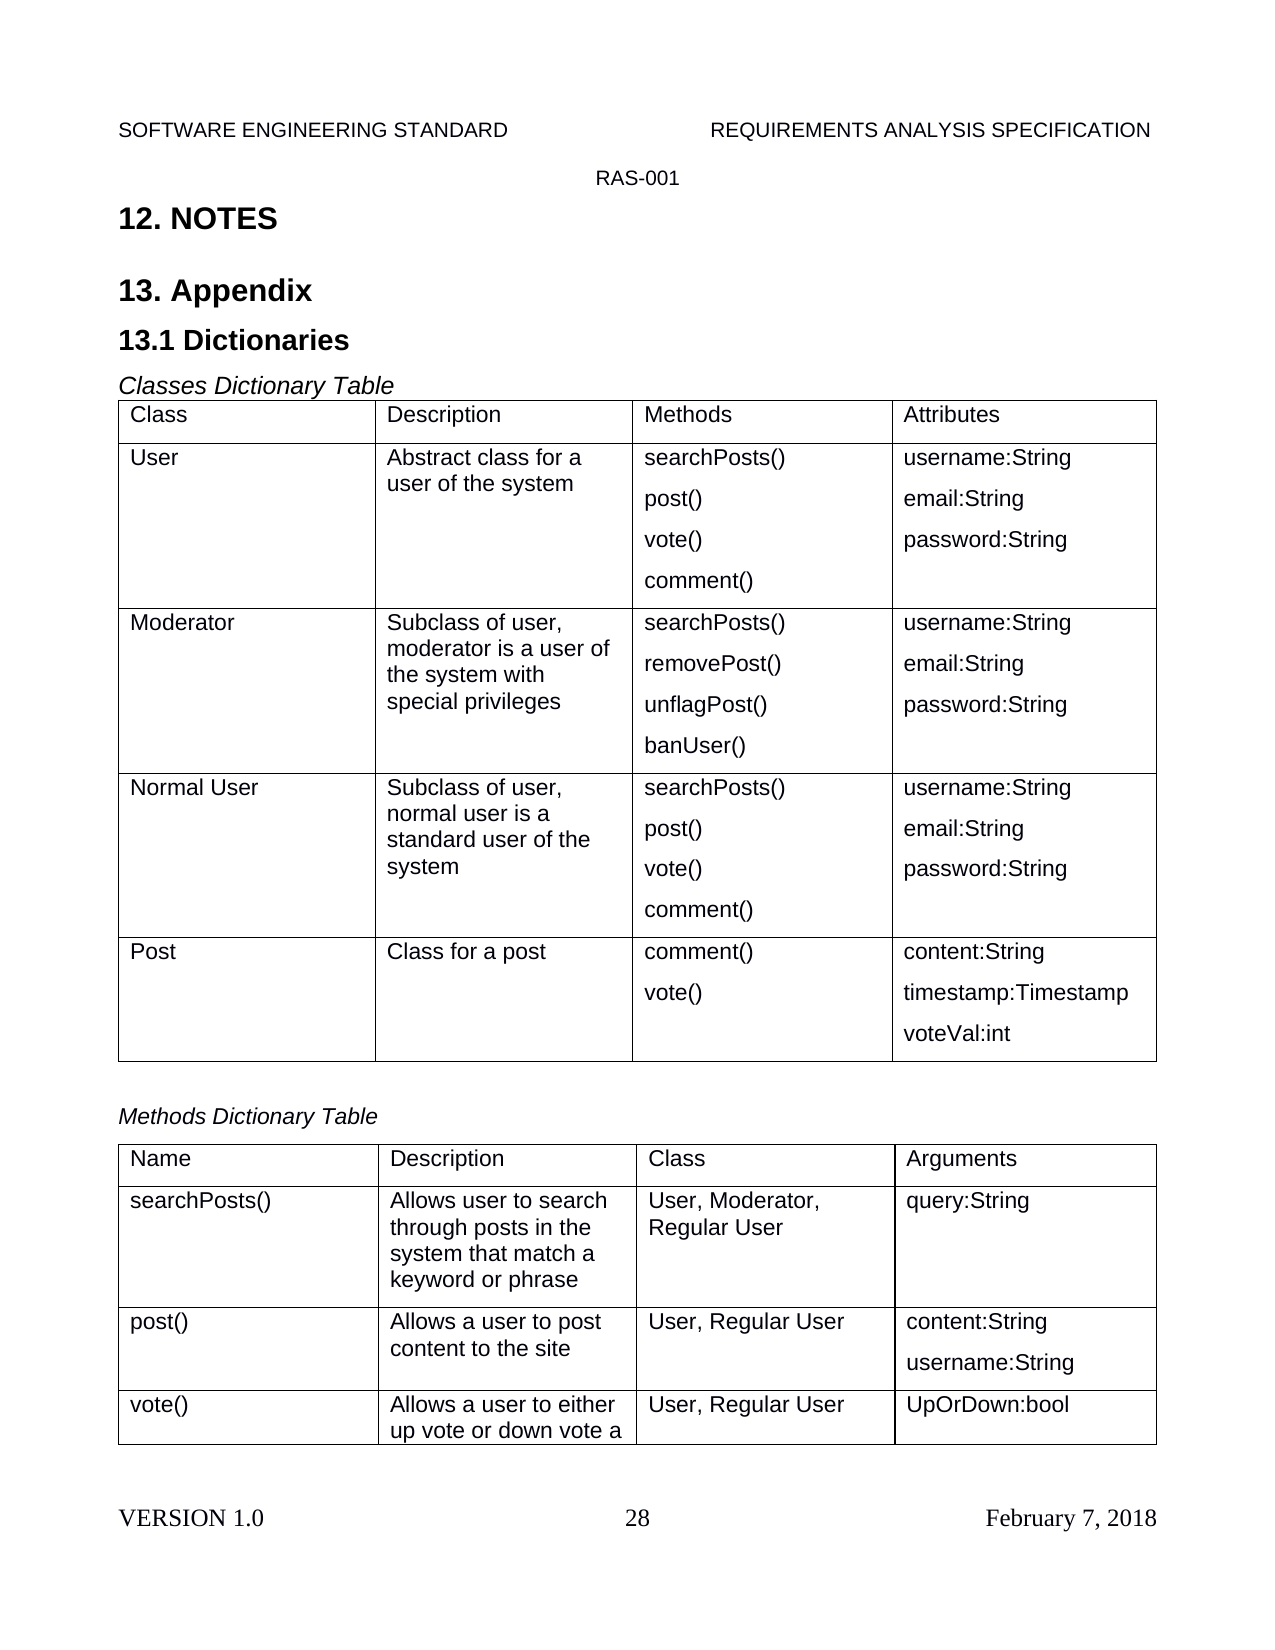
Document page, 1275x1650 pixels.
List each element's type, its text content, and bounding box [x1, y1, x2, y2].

table_cell content:String timestamp:Timestamp voteVal:int [893, 938, 1156, 1061]
table_header Class [119, 401, 375, 443]
table_header Attributes [893, 401, 1156, 443]
table_cell searchPosts() post() vote() comment() [633, 444, 892, 608]
table_cell username:String email:String password:String [893, 774, 1156, 937]
table_cell searchPosts() removePost() unflagPost() banUser() [633, 609, 892, 772]
table_cell Allows a user to post content to the site [379, 1308, 636, 1390]
table_cell comment() vote() [633, 938, 892, 1061]
table_header Arguments [896, 1145, 1156, 1186]
table_header Description [376, 401, 632, 443]
table_header Description [379, 1145, 636, 1186]
table_cell User, Regular User [637, 1391, 894, 1444]
table_cell query:String [896, 1187, 1156, 1307]
table_cell username:String email:String password:String [893, 609, 1156, 772]
table_cell content:String username:String [896, 1308, 1156, 1390]
table_cell User, Moderator, Regular User [637, 1187, 894, 1307]
table_cell Allows user to search through posts in the system that match a keyword or phrase [379, 1187, 636, 1307]
table_cell searchPosts() [119, 1187, 378, 1307]
table_cell username:String email:String password:String [893, 444, 1156, 608]
table_cell Post [119, 938, 375, 1061]
text Classes Dictionary Table [118, 371, 1157, 399]
table_cell User [119, 444, 375, 608]
table_cell Class for a post [376, 938, 632, 1061]
table_cell vote() [119, 1391, 378, 1444]
table_cell Abstract class for a user of the system [376, 444, 632, 608]
table_cell User, Regular User [637, 1308, 894, 1390]
table_cell Subclass of user, normal user is a standard user of the system [376, 774, 632, 937]
table_cell post() [119, 1308, 378, 1390]
table_cell Normal User [119, 774, 375, 937]
text 13.1 Dictionaries [118, 323, 1157, 356]
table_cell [379, 1391, 636, 1444]
text 12. NOTES [118, 200, 1157, 236]
table_cell Subclass of user, moderator is a user of the system with special privileges [376, 609, 632, 772]
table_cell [896, 1391, 1156, 1444]
table_header Methods [633, 401, 892, 443]
text Methods Dictionary Table [118, 1103, 1157, 1129]
table_header Name [119, 1145, 378, 1186]
table_cell searchPosts() post() vote() comment() [633, 774, 892, 937]
text 13. Appendix [118, 272, 1157, 308]
table_header Class [637, 1145, 894, 1186]
table_cell Moderator [119, 609, 375, 772]
